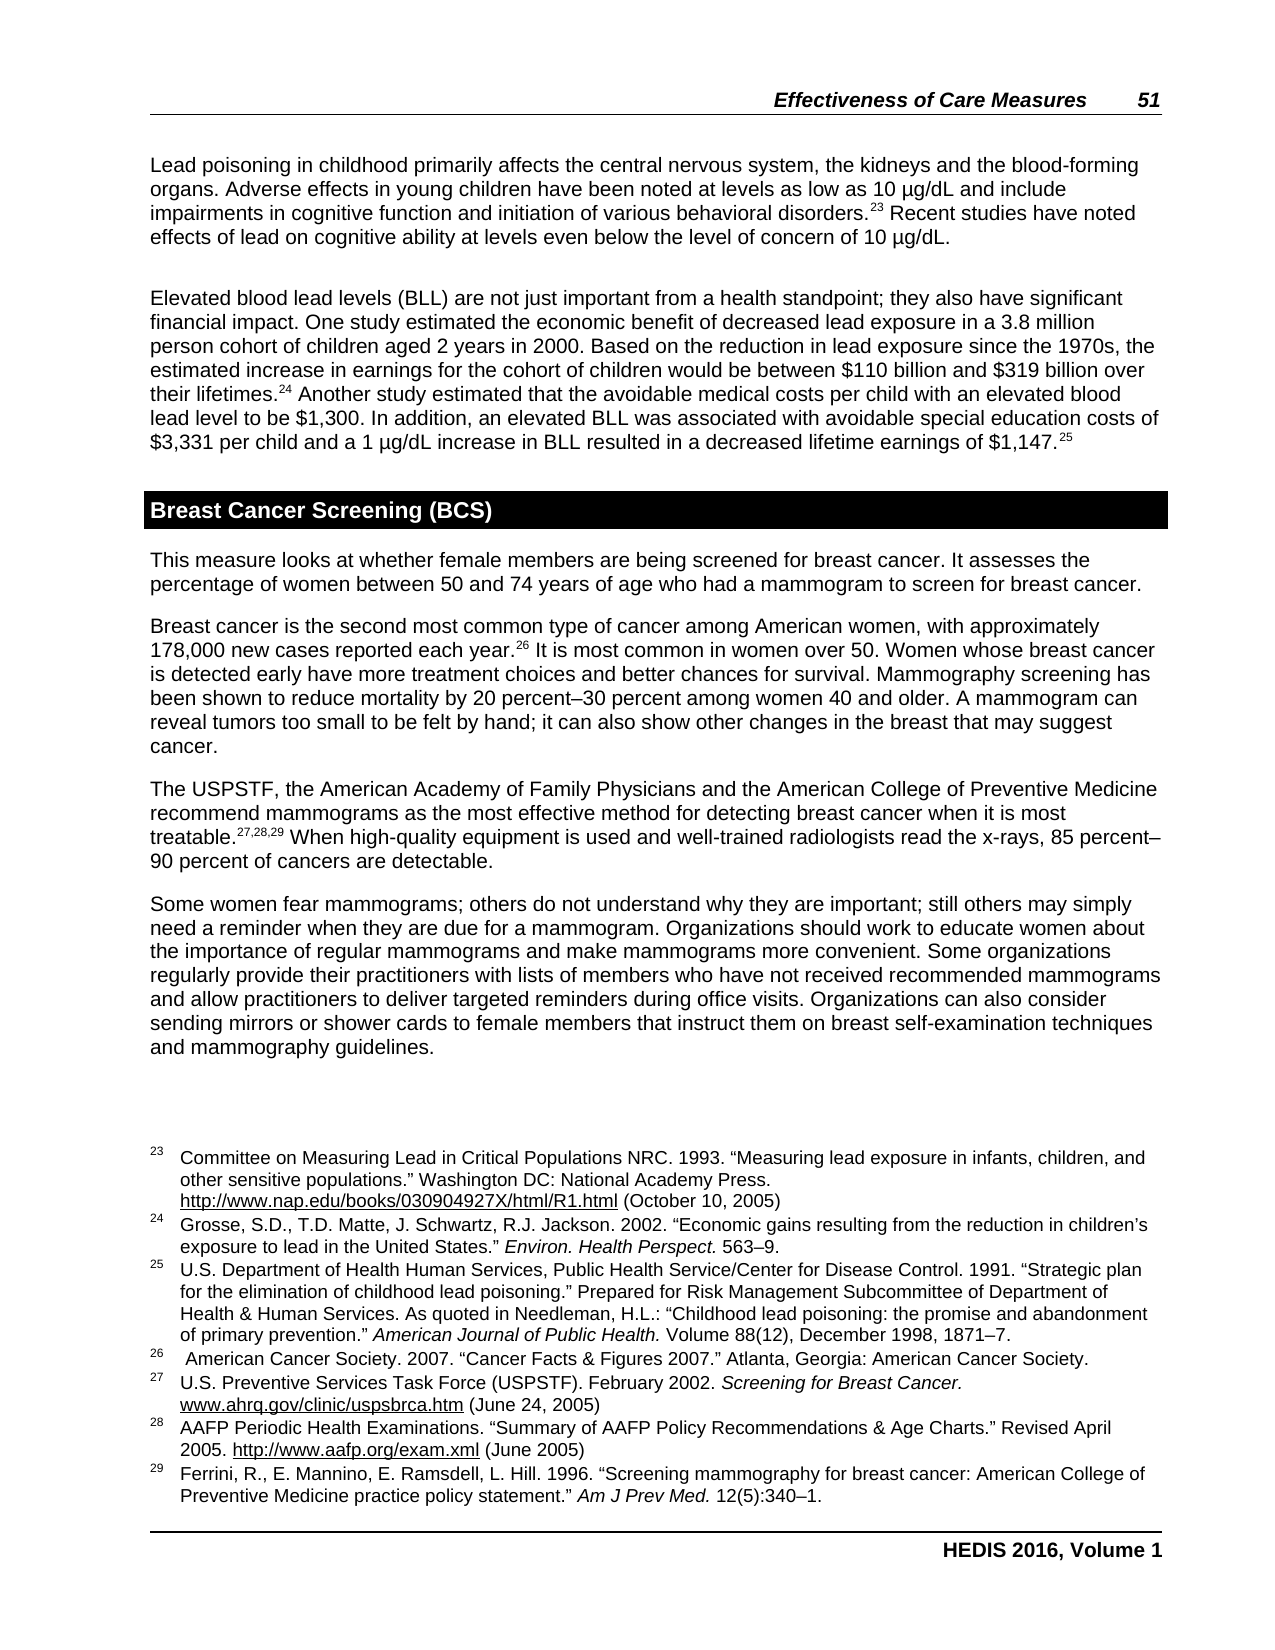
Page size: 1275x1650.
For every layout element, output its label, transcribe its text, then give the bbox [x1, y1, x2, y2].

text Lead poisoning in childhood primarily affects the central nervous system, the kidneys and the blood-forming organs. Adverse effects in young children have been noted at levels as low as 10 µg/dL and include impairments in cognitive function and initiation of various behavioral disorders. Recent studies have noted effects of lead on cognitive ability at levels even below the level of concern of 10 µg/dL. [150, 153, 1162, 248]
text Breast Cancer Screening (BCS) [146, 493, 1167, 527]
text Breast cancer is the second most common type of cancer among American women, with approximately 178,000 new cases reported each year. It is most common in women over 50. Women whose breast cancer is detected early have more treatment choices and better chances for survival. Mammography screening has been shown to reduce mortality by 20 percent–30 percent among women 40 and older. A mammogram can reveal tumors too small to be felt by hand; it can also show other changes in the breast that may suggest cancer. [150, 614, 1162, 758]
text Elevated blood lead levels (BLL) are not just important from a health standpoint; they also have significant financial impact. One study estimated the economic benefit of decreased lead exposure in a 3.8 million person cohort of children aged 2 years in 2000. Based on the reduction in lead exposure since the 1970s, the estimated increase in earnings for the cohort of children would be between $110 billion and $319 billion over their lifetimes. Another study estimated that the avoidable medical costs per child with an elevated blood lead level to be $1,300. In addition, an elevated BLL was associated with avoidable special education costs of $3,331 per child and a 1 µg/dL increase in BLL resulted in a decreased lifetime earnings of $1,147. [150, 286, 1162, 454]
text The USPSTF, the American Academy of Family Physicians and the American College of Preventive Medicine recommend mammograms as the most effective method for detecting breast cancer when it is most treatable.,, When high-quality equipment is used and well-trained radiologists read the x-rays, 85 percent–90 percent of cancers are detectable. [150, 777, 1162, 873]
text This measure looks at whether female members are being screened for breast cancer. It assesses the percentage of women between 50 and 74 years of age who had a mammogram to screen for breast cancer. [150, 548, 1162, 596]
text Some women fear mammograms; others do not understand why they are important; still others may simply need a reminder when they are due for a mammogram. Organizations should work to educate women about the importance of regular mammograms and make mammograms more convenient. Some organizations regularly provide their practitioners with lists of members who have not received recommended mammograms and allow practitioners to deliver targeted reminders during office visits. Organizations can also consider sending mirrors or shower cards to female members that instruct them on breast self-examination techniques and mammography guidelines. [150, 891, 1162, 1059]
